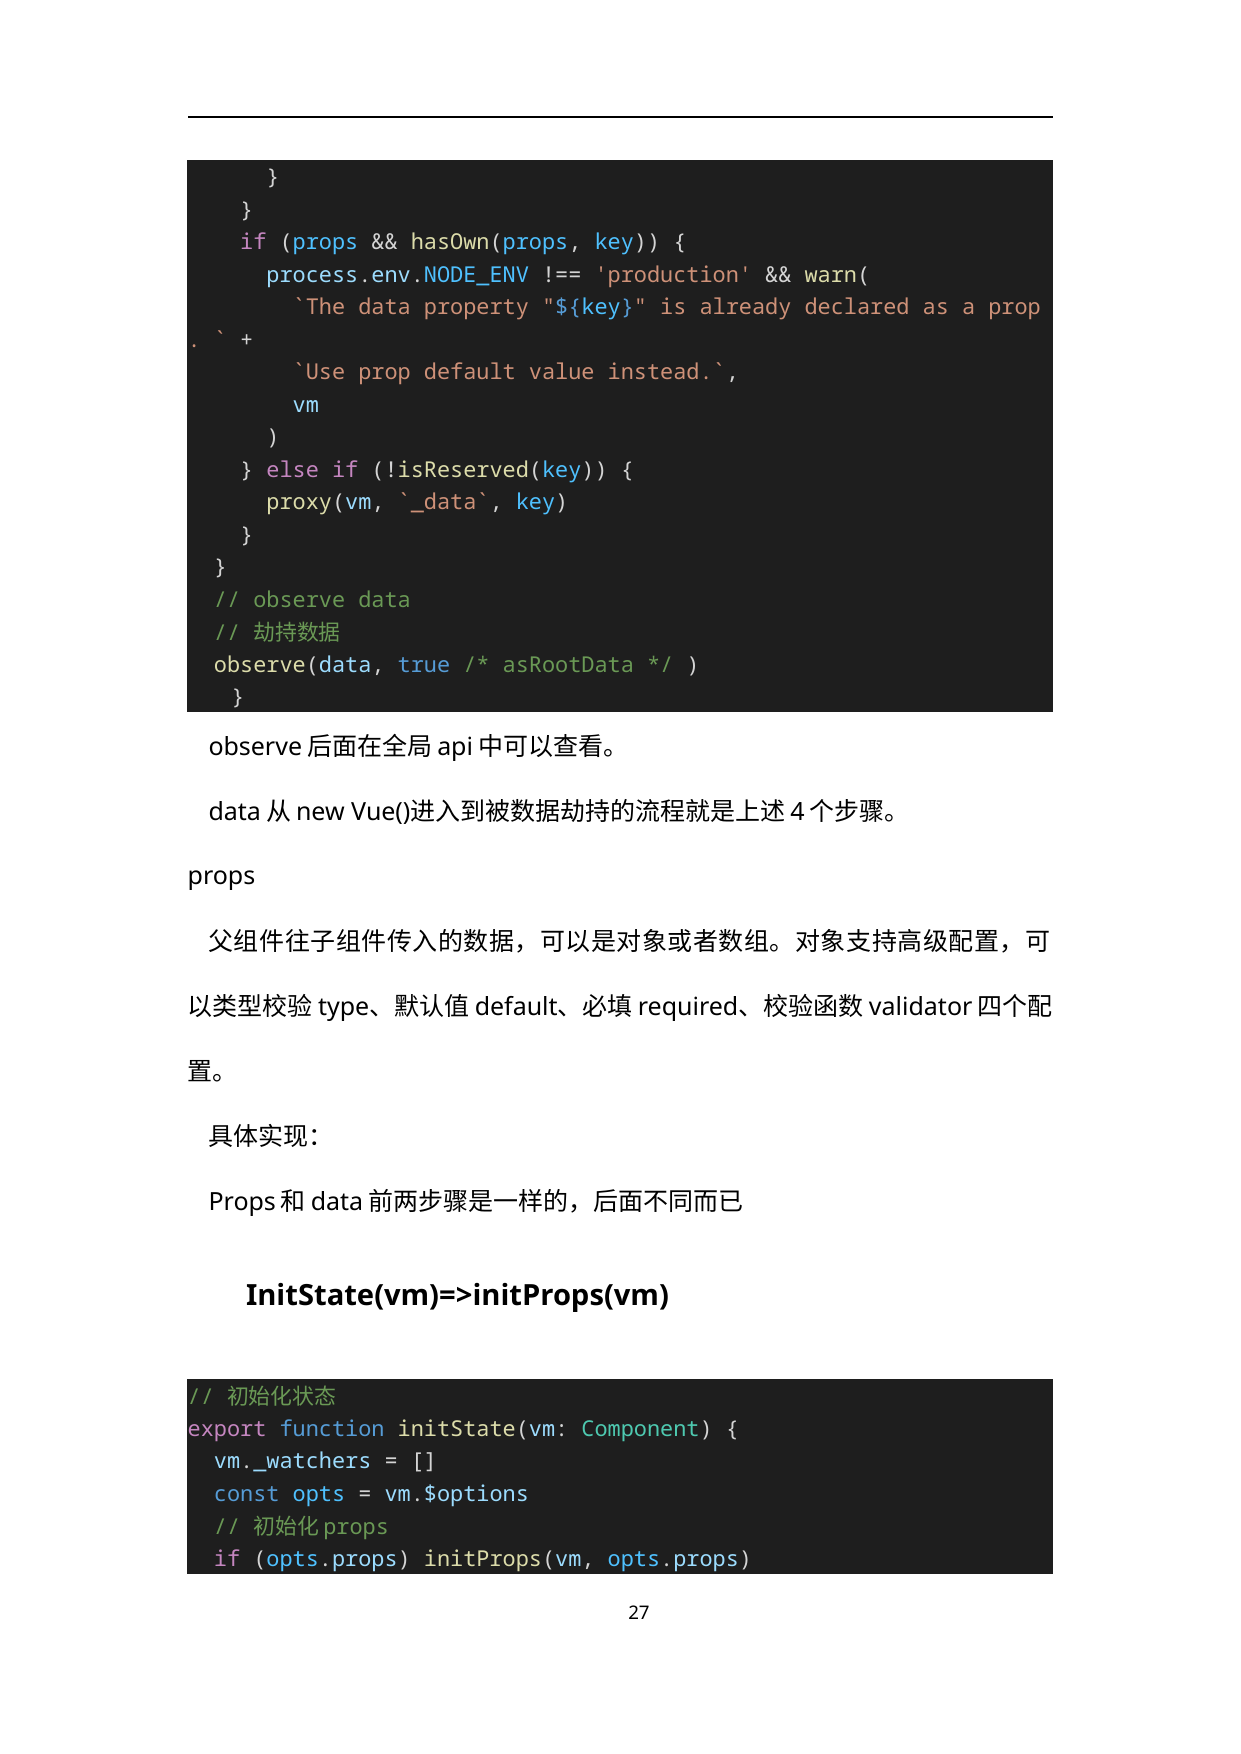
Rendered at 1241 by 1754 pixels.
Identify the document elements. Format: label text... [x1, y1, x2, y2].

text Props和data前两步骤是一样的，后面不同而已 [187, 1167, 1053, 1232]
text // observe data [187, 582, 1053, 615]
text data从new Vue()进入到被数据劫持的流程就是上述4个步骤。 [187, 777, 1053, 842]
text 父组件往子组件传入的数据，可以是对象或者数组。对象支持高级配置，可以类型校验type、默认值default、必填required、校验函数validator四个配置。 [187, 907, 1053, 1102]
text vm._watchers = [] [187, 1444, 1053, 1476]
text 具体实现： [187, 1102, 1053, 1167]
text if (opts.props) initProps(vm, opts.props) [187, 1541, 1053, 1574]
text export function initState(vm: Component) { [187, 1411, 1053, 1444]
text proxy(vm, `_data`, key) [187, 485, 1053, 517]
text vm [187, 387, 1053, 420]
text } [187, 680, 1053, 712]
text } else if (!isReserved(key)) { [187, 452, 1053, 485]
text // 劫持数据 [187, 615, 1053, 647]
subtitle InitState(vm)=>initProps(vm) [187, 1261, 1053, 1326]
text // 初始化props [187, 1509, 1053, 1541]
subtitle props [187, 842, 1053, 907]
text const opts = vm.$options [187, 1476, 1053, 1509]
text `The data property "${key}" is already declared as a prop. ` + [187, 290, 1053, 355]
text } [187, 550, 1053, 582]
text if (props && hasOwn(props, key)) { [187, 225, 1053, 257]
text process.env.NODE_ENV !== 'production' && warn( [187, 257, 1053, 290]
text } [187, 160, 1053, 192]
text // 初始化状态 [187, 1379, 1053, 1411]
text ) [187, 420, 1053, 452]
text observe(data, true /* asRootData */ ) [187, 647, 1053, 680]
text } [187, 517, 1053, 550]
text observe后面在全局api中可以查看。 [187, 712, 1053, 777]
text `Use prop default value instead.`, [187, 355, 1053, 387]
text } [187, 192, 1053, 225]
